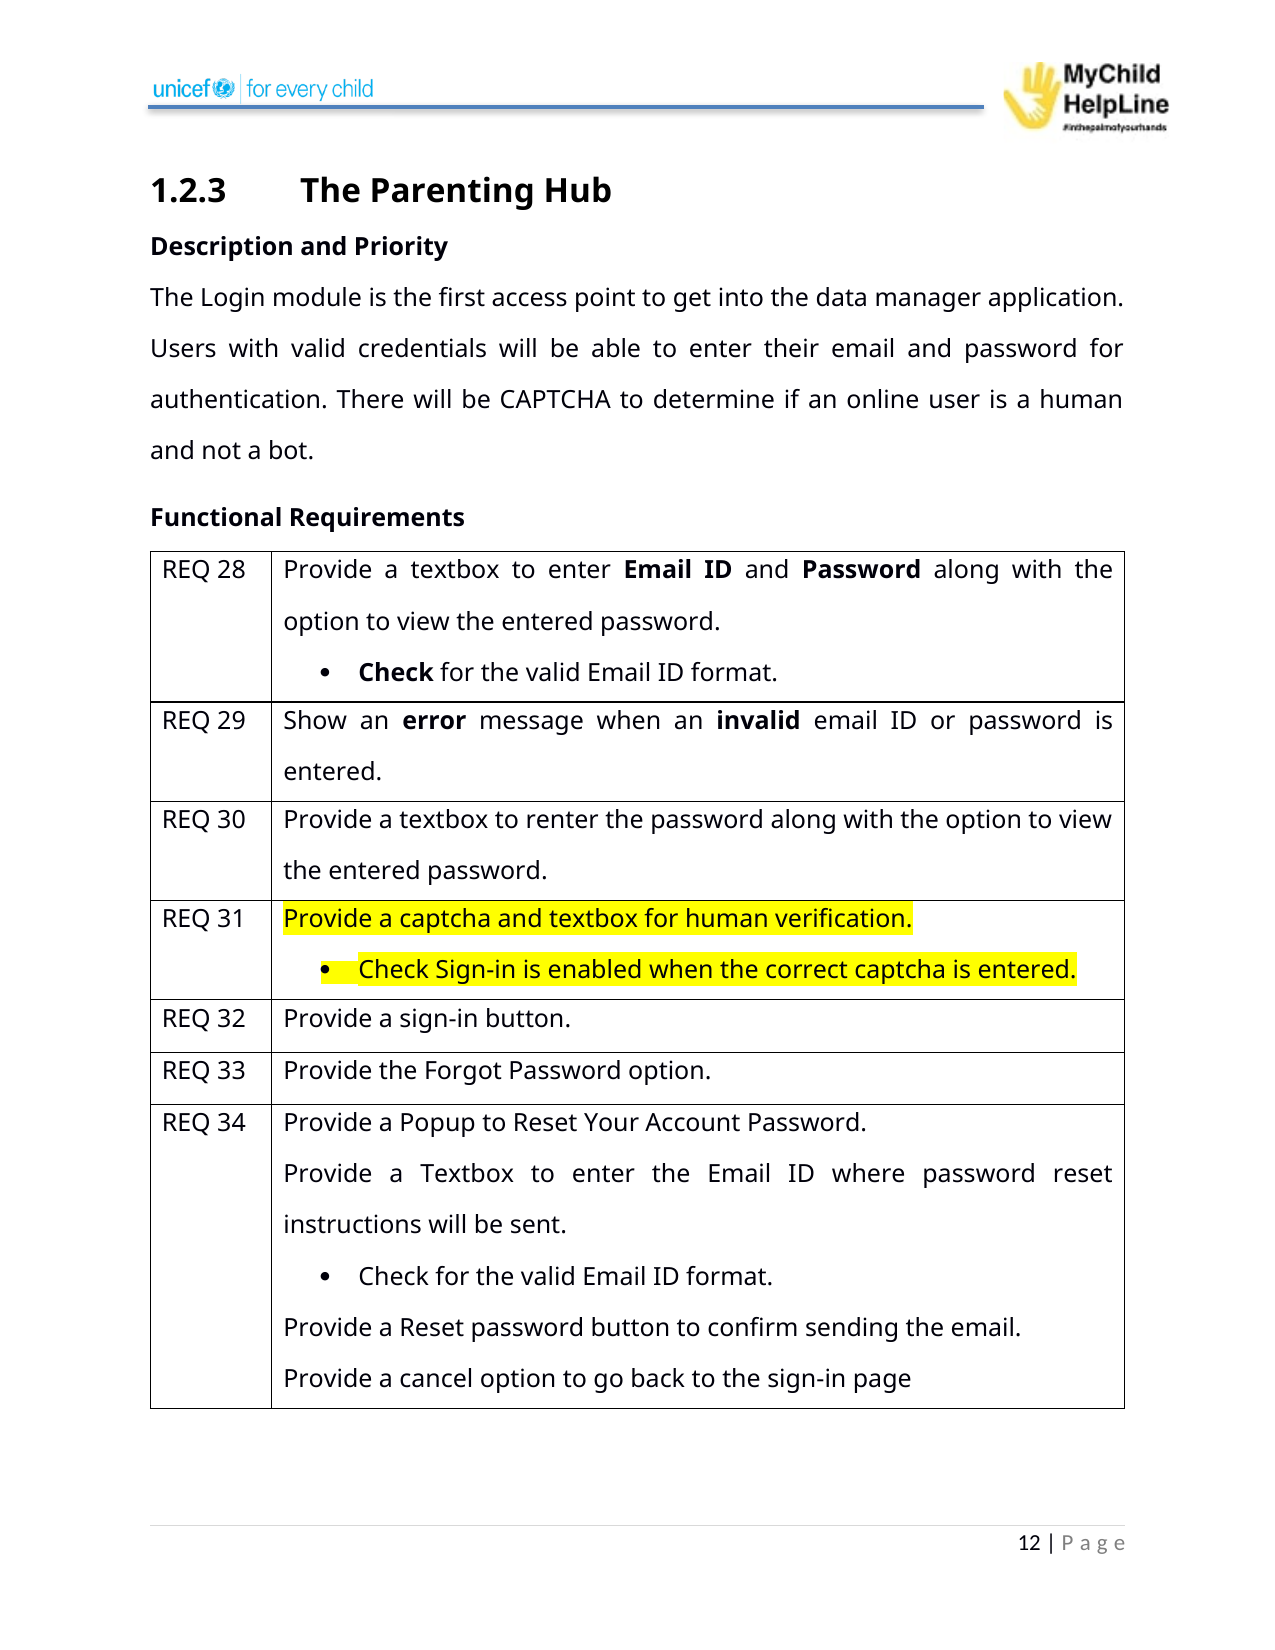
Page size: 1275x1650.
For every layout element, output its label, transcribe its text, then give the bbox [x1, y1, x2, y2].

table_cell [151, 1053, 271, 1104]
picture [146, 70, 377, 107]
table_cell Provide the Forgot Password option. [272, 1053, 1124, 1104]
text Description and Priority [150, 228, 1125, 262]
table_header Provide a textbox to enter Email ID and Password along with the option to view the entered password. Check for the valid Email ID format. [272, 552, 1124, 701]
table_cell Provide a sign-in button. [272, 1000, 1124, 1052]
picture [1003, 62, 1170, 144]
table_cell Provide a Popup to Reset Your Account Password. Provide a Textbox to enter the Email ID where password reset instructions will be sent. Check for the valid Email ID format. Provide a Reset password button to confirm sending the email. Provide a cancel option to go back to the sign-in page [272, 1105, 1124, 1407]
table_cell Provide a captcha and textbox for human verification. Check Sign-in is enabled when the correct captcha is entered. [272, 901, 1124, 999]
table_header [151, 552, 271, 701]
table_cell Show an error message when an invalid email ID or password is entered. [272, 703, 1124, 801]
text The Login module is the first access point to get into the data manager application. Users with valid credentials will be able to enter their email and password for authentication. There will be CAPTCHA to determine if an online user is a human and not a bot. [150, 279, 1125, 466]
text Functional Requirements [150, 500, 1125, 534]
table_cell [151, 901, 271, 999]
table_cell [151, 802, 271, 900]
table_cell [151, 1105, 271, 1407]
table_cell Provide a textbox to renter the password along with the option to view the entered password. [272, 802, 1124, 900]
subtitle The Parenting Hub [150, 167, 1125, 212]
table_cell [151, 703, 271, 801]
table_cell [151, 1000, 271, 1052]
